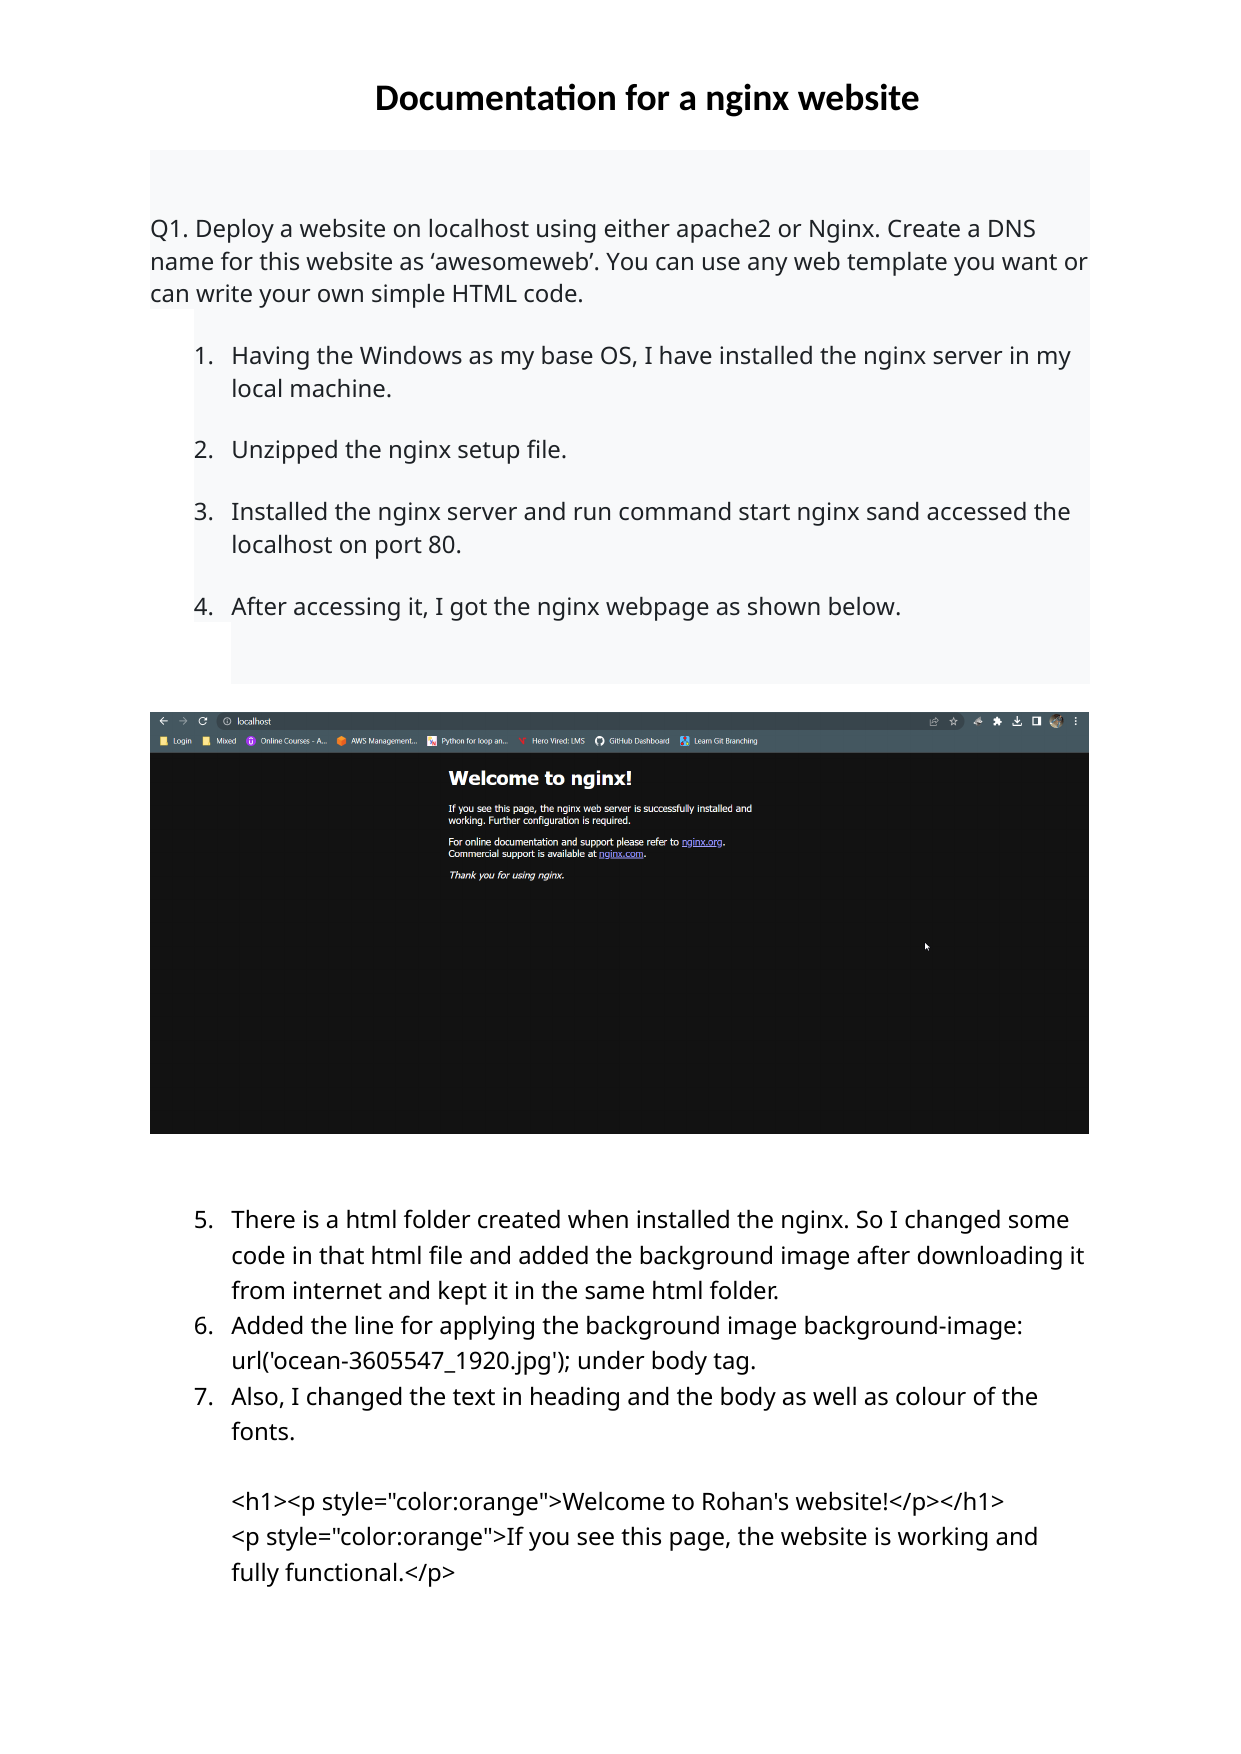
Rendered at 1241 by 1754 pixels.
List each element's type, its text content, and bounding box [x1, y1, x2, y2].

list After accessing it, I got the nginx webpage as shown below. [194, 589, 1090, 622]
picture [150, 712, 1089, 1134]
list Installed the nginx server and run command start nginx sand accessed the localhost on port 80. [194, 495, 1090, 560]
list Added the line for applying the background image background-image: url('ocean-3605547_1920.jpg'); under body tag. [194, 1309, 1090, 1377]
list <p style="color:orange">If you see this page, the website is working and fully functional.</p> [231, 1520, 1090, 1588]
list Unzipped the nginx setup file. [194, 433, 1090, 466]
text Q1. Deploy a website on localhost using either apache2 or Nginx. Create a DNS name for this website as ‘awesomeweb’. You can use any web template you want or can write your own simple HTML code. [150, 212, 1090, 309]
list Having the Windows as my base OS, I have installed the nginx server in my local machine. [194, 339, 1090, 404]
list Also, I changed the text in heading and the body as well as colour of the fonts. <h1><p style="color:orange">Welcome to Rohan's website!</p></h1> [194, 1379, 1090, 1518]
list There is a html folder created when installed the nginx. So I changed some code in that html file and added the background image after downloading it from internet and kept it in the same html folder. [194, 1203, 1090, 1306]
